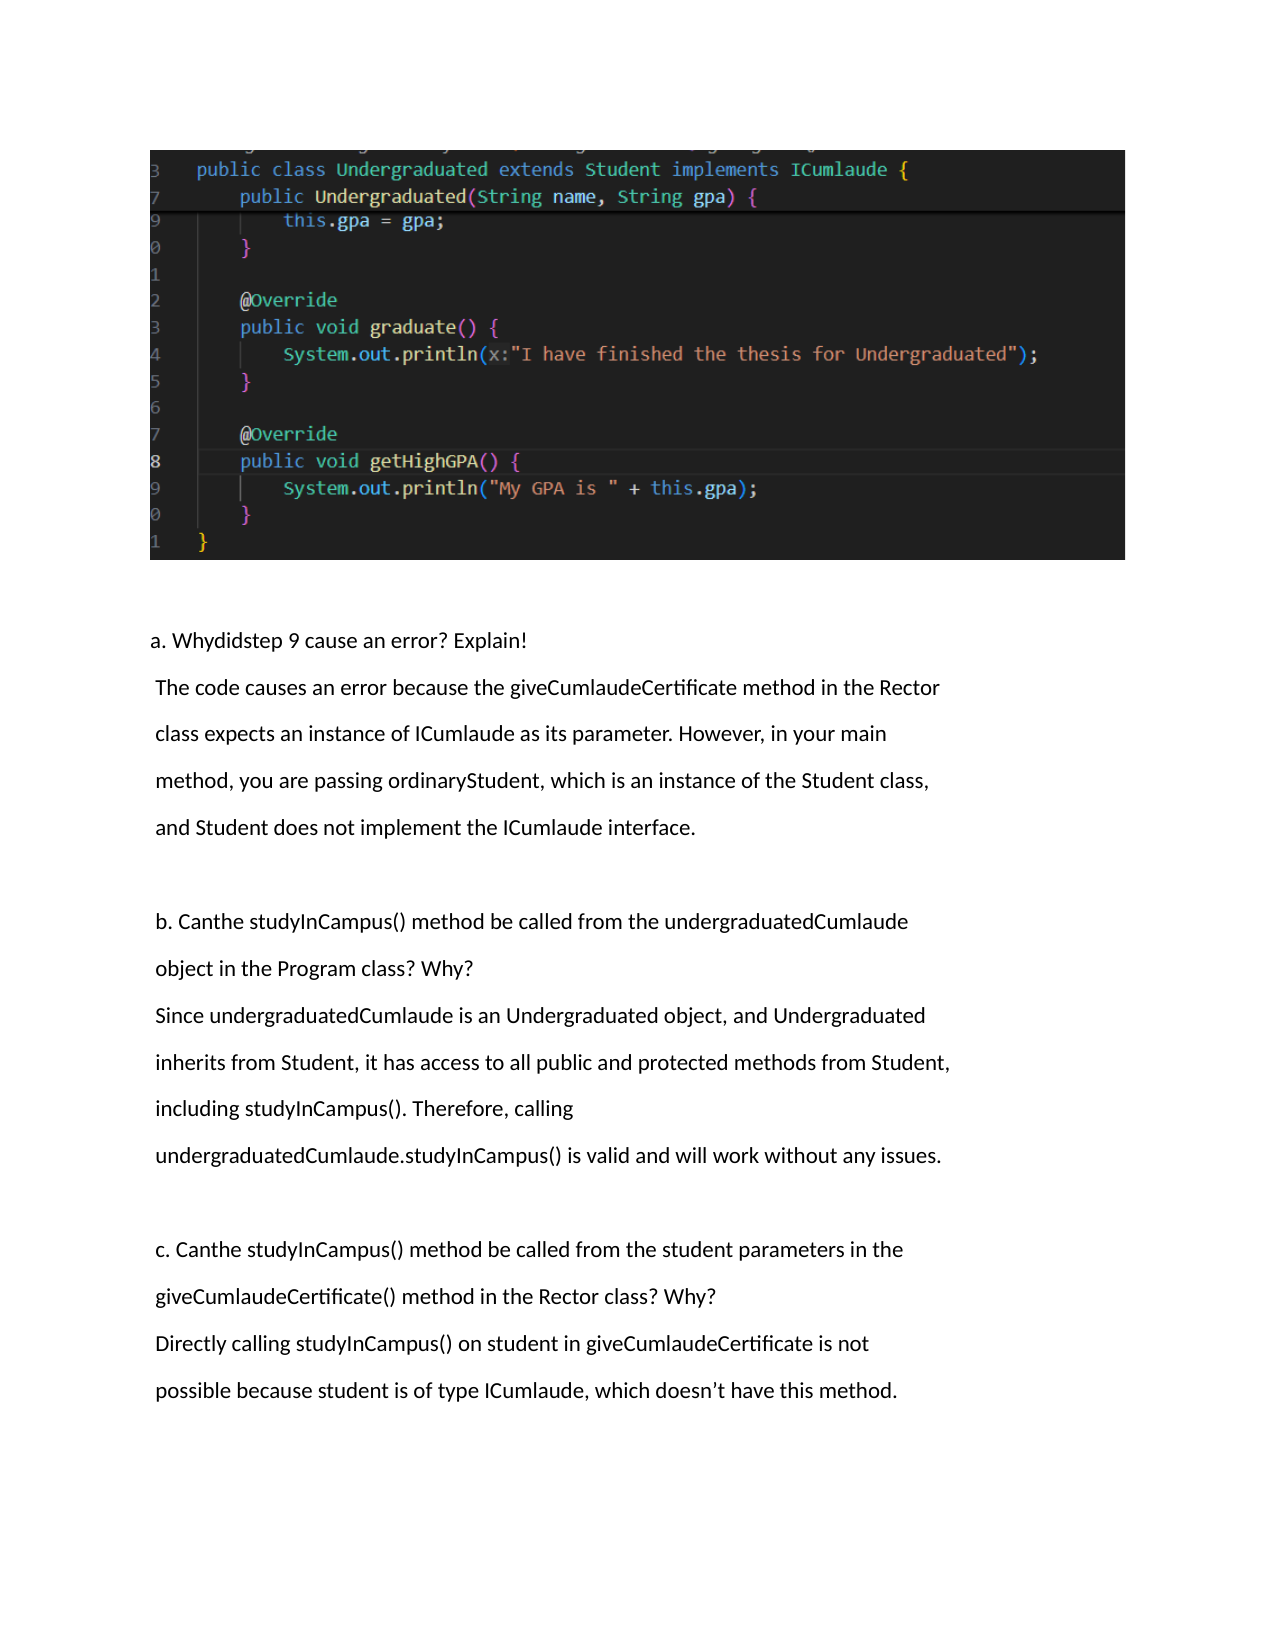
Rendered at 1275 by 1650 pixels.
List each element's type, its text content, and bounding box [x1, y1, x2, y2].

text object in the Program class? Why? [150, 954, 1125, 982]
text class expects an instance of ICumlaude as its parameter. However, in your main [150, 719, 1125, 748]
text c. Canthe studyInCampus() method be called from the student parameters in the [150, 1235, 1125, 1263]
text b. Canthe studyInCampus() method be called from the undergraduatedCumlaude [150, 907, 1125, 935]
text possible because student is of type ICumlaude, which doesn’t have this method. [150, 1376, 1125, 1404]
text Directly calling studyInCampus() on student in giveCumlaudeCertificate is not [150, 1329, 1125, 1357]
text giveCumlaudeCertificate() method in the Rector class? Why? [150, 1282, 1125, 1310]
text including studyInCampus(). Therefore, calling [150, 1094, 1125, 1123]
text method, you are passing ordinaryStudent, which is an instance of the Student class, [150, 766, 1125, 794]
picture [150, 150, 1125, 560]
text a. Whydidstep 9 cause an error? Explain! [150, 626, 1125, 654]
text The code causes an error because the giveCumlaudeCertificate method in the Rector [150, 673, 1125, 701]
text inherits from Student, it has access to all public and protected methods from Student, [150, 1048, 1125, 1076]
text undergraduatedCumlaude.studyInCampus() is valid and will work without any issues. [150, 1141, 1125, 1169]
text Since undergraduatedCumlaude is an Undergraduated object, and Undergraduated [150, 1001, 1125, 1029]
text and Student does not implement the ICumlaude interface. [150, 813, 1125, 841]
